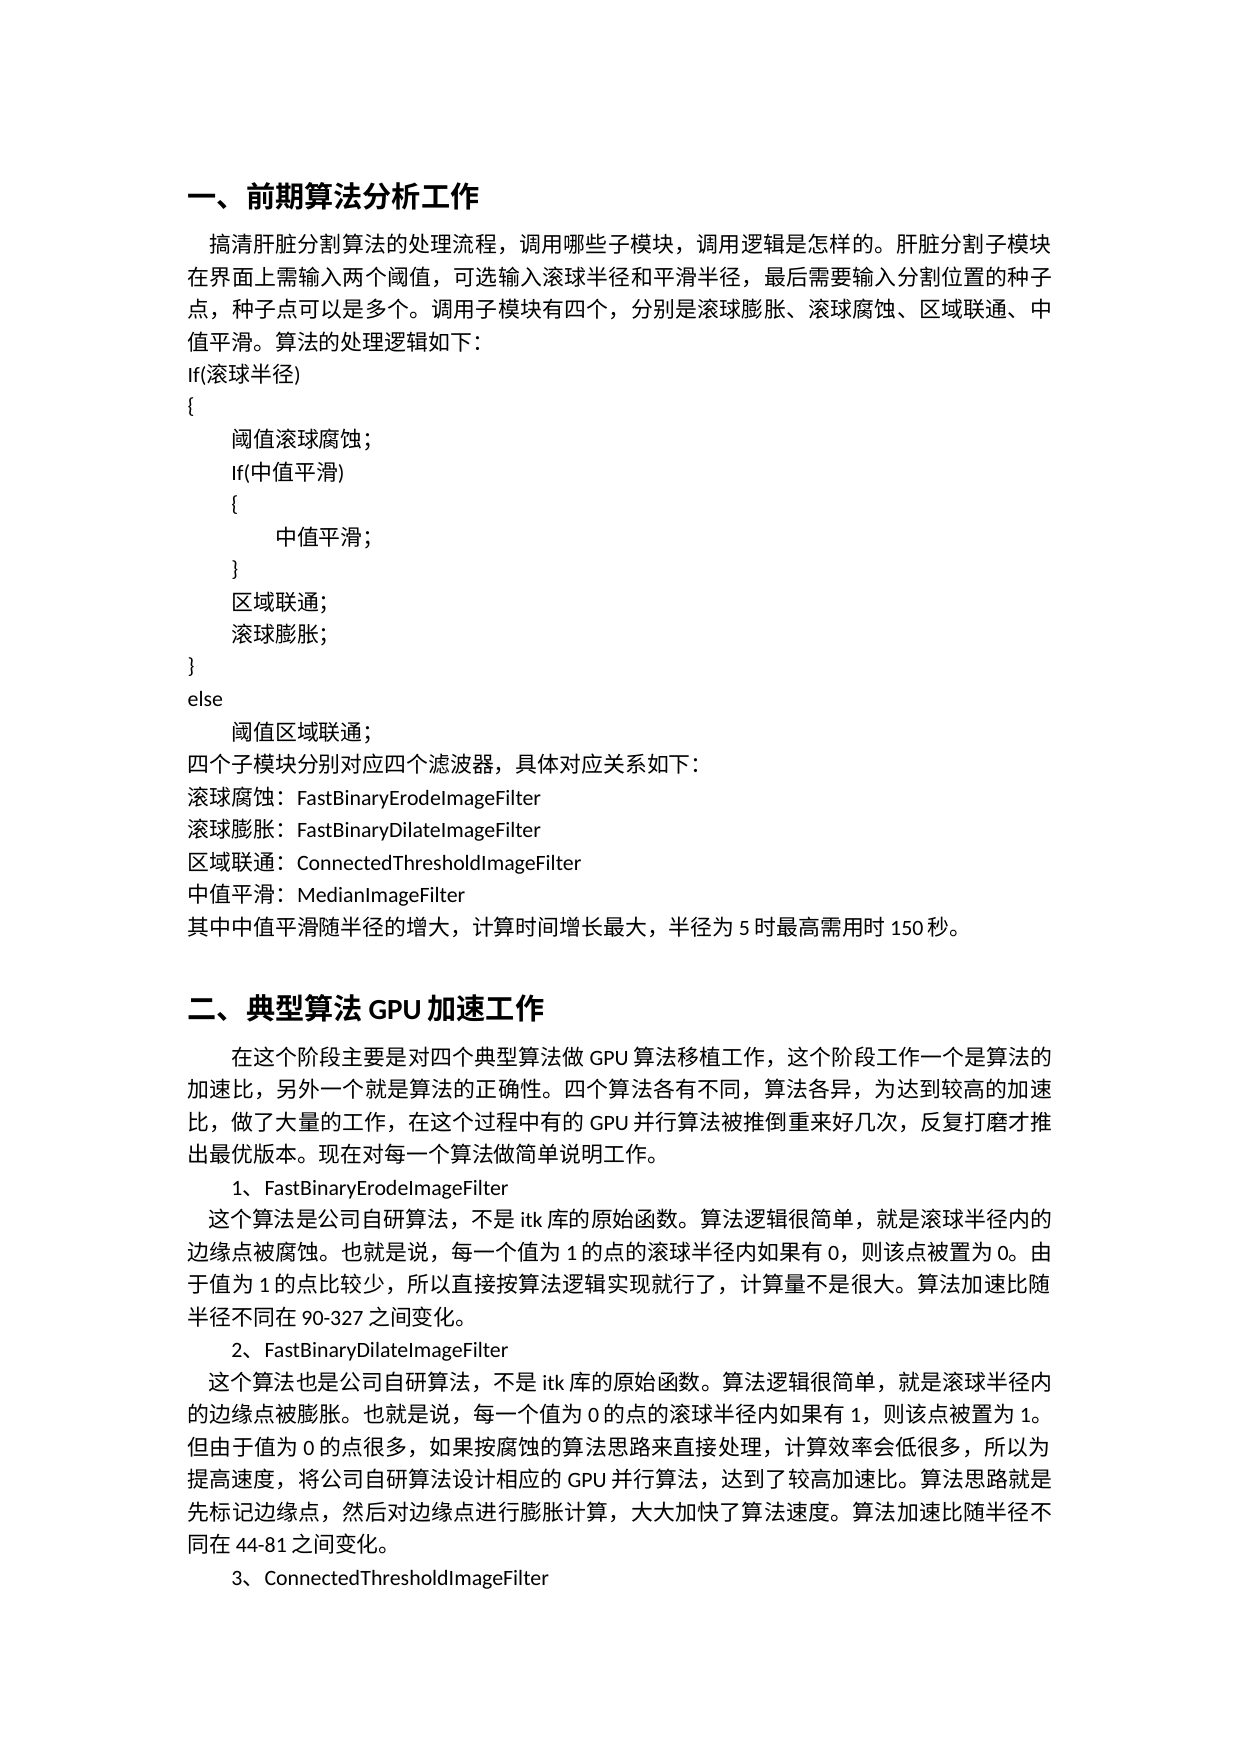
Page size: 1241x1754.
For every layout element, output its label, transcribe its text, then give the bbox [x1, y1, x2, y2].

list FastBinaryDilateImageFilter [187, 1332, 1053, 1364]
text else [187, 682, 1053, 714]
text 在这个阶段主要是对四个典型算法做GPU算法移植工作，这个阶段工作一个是算法的加速比，另外一个就是算法的正确性。四个算法各有不同，算法各异，为达到较高的加速比，做了大量的工作，在这个过程中有的GPU并行算法被推倒重来好几次，反复打磨才推出最优版本。现在对每一个算法做简单说明工作。 [187, 1039, 1053, 1169]
text { [187, 389, 1053, 422]
text 一、前期算法分析工作 [187, 162, 1053, 227]
text } [187, 649, 1053, 682]
text 区域联通：ConnectedThresholdImageFilter [187, 844, 1053, 877]
list 这个算法也是公司自研算法，不是itk库的原始函数。算法逻辑很简单，就是滚球半径内的边缘点被膨胀。也就是说，每一个值为0的点的滚球半径内如果有1，则该点被置为1。但由于值为0的点很多，如果按腐蚀的算法思路来直接处理，计算效率会低很多，所以为提高速度，将公司自研算法设计相应的GPU并行算法，达到了较高加速比。算法思路就是先标记边缘点，然后对边缘点进行膨胀计算，大大加快了算法速度。算法加速比随半径不同在44-81之间变化。 [187, 1364, 1053, 1559]
list ConnectedThresholdImageFilter [187, 1559, 1053, 1592]
list FastBinaryErodeImageFilter [187, 1169, 1053, 1202]
text 阈值滚球腐蚀； [187, 422, 1053, 454]
text 四个子模块分别对应四个滤波器，具体对应关系如下： [187, 747, 1053, 779]
list 这个算法是公司自研算法，不是itk库的原始函数。算法逻辑很简单，就是滚球半径内的边缘点被腐蚀。也就是说，每一个值为1的点的滚球半径内如果有0，则该点被置为0。由于值为1的点比较少，所以直接按算法逻辑实现就行了，计算量不是很大。算法加速比随半径不同在90-327之间变化。 [187, 1202, 1053, 1332]
text 其中中值平滑随半径的增大，计算时间增长最大，半径为5时最高需用时150秒。 [187, 909, 1053, 942]
text If(中值平滑) [187, 454, 1053, 487]
text 滚球腐蚀：FastBinaryErodeImageFilter [187, 779, 1053, 812]
text If(滚球半径) [187, 357, 1053, 389]
text 中值平滑：MedianImageFilter [187, 877, 1053, 909]
text } [187, 552, 1053, 584]
text 阈值区域联通； [187, 714, 1053, 747]
text 区域联通； [187, 584, 1053, 617]
text { [187, 487, 1053, 519]
text 滚球膨胀：FastBinaryDilateImageFilter [187, 812, 1053, 844]
text 滚球膨胀； [187, 617, 1053, 649]
text 搞清肝脏分割算法的处理流程，调用哪些子模块，调用逻辑是怎样的。肝脏分割子模块在界面上需输入两个阈值，可选输入滚球半径和平滑半径，最后需要输入分割位置的种子点，种子点可以是多个。调用子模块有四个，分别是滚球膨胀、滚球腐蚀、区域联通、中值平滑。算法的处理逻辑如下： [187, 227, 1053, 357]
text 中值平滑； [231, 519, 1053, 552]
list 典型算法GPU加速工作 [187, 974, 1053, 1039]
